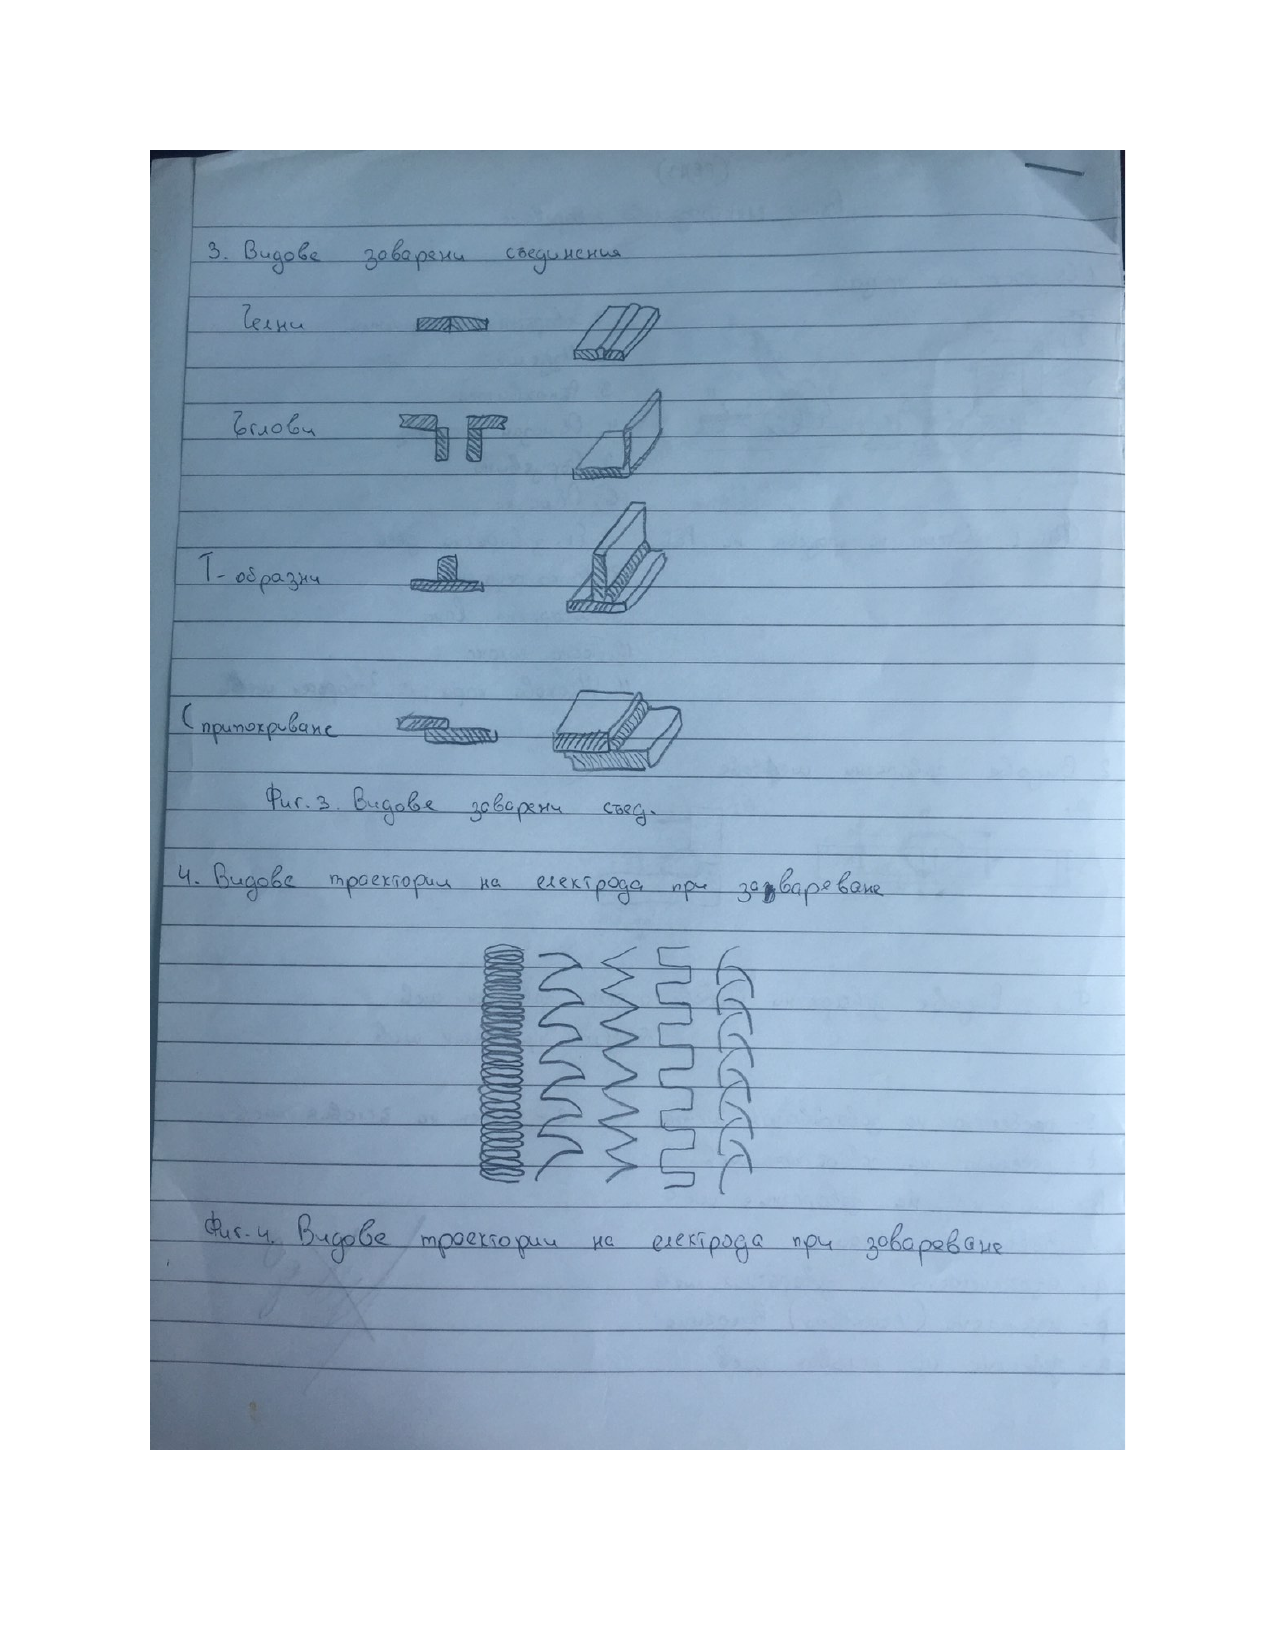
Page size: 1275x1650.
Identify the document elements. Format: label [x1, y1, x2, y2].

picture [150, 150, 1125, 1450]
